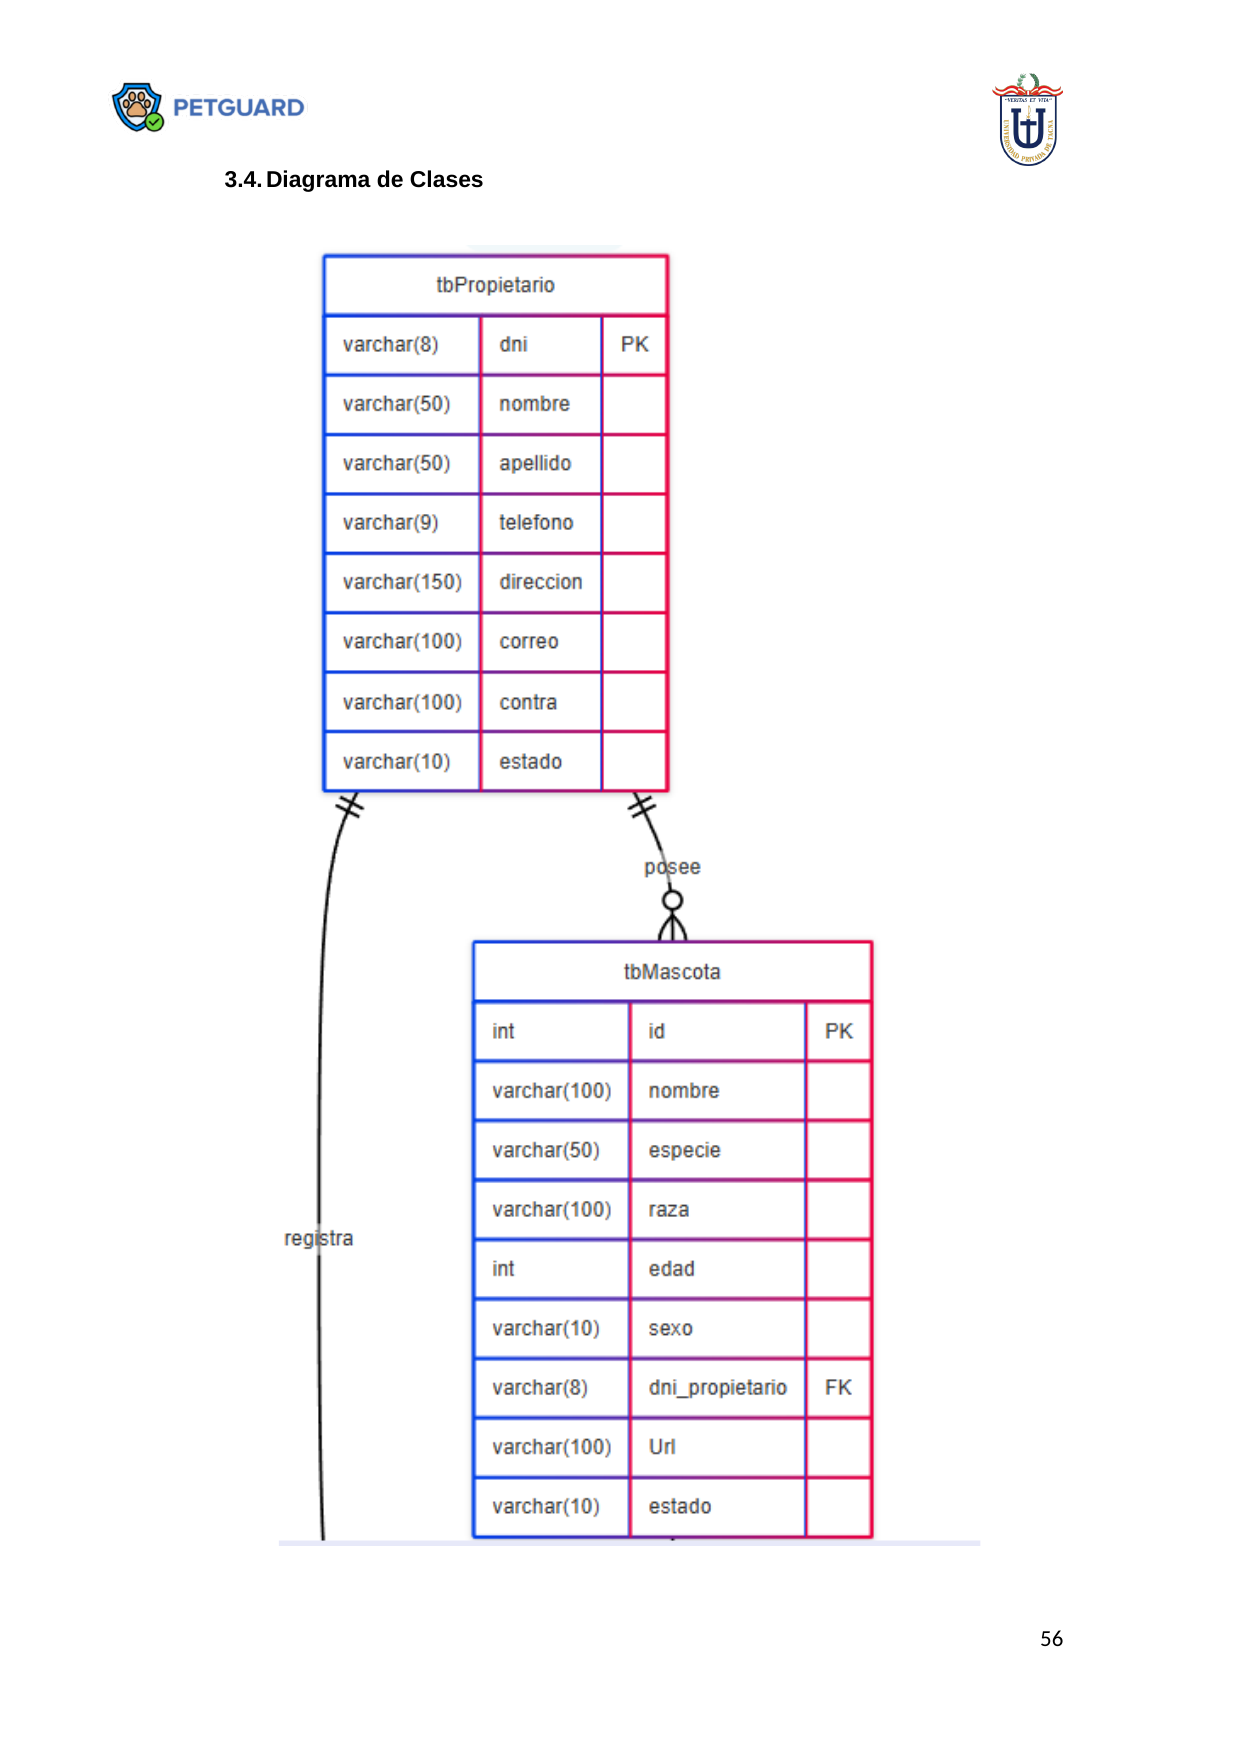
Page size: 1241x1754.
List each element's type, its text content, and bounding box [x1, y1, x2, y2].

picture [992, 73, 1063, 166]
subtitle Diagrama de Clases [263, 166, 1063, 192]
picture [75, 61, 346, 149]
picture [278, 245, 981, 1546]
